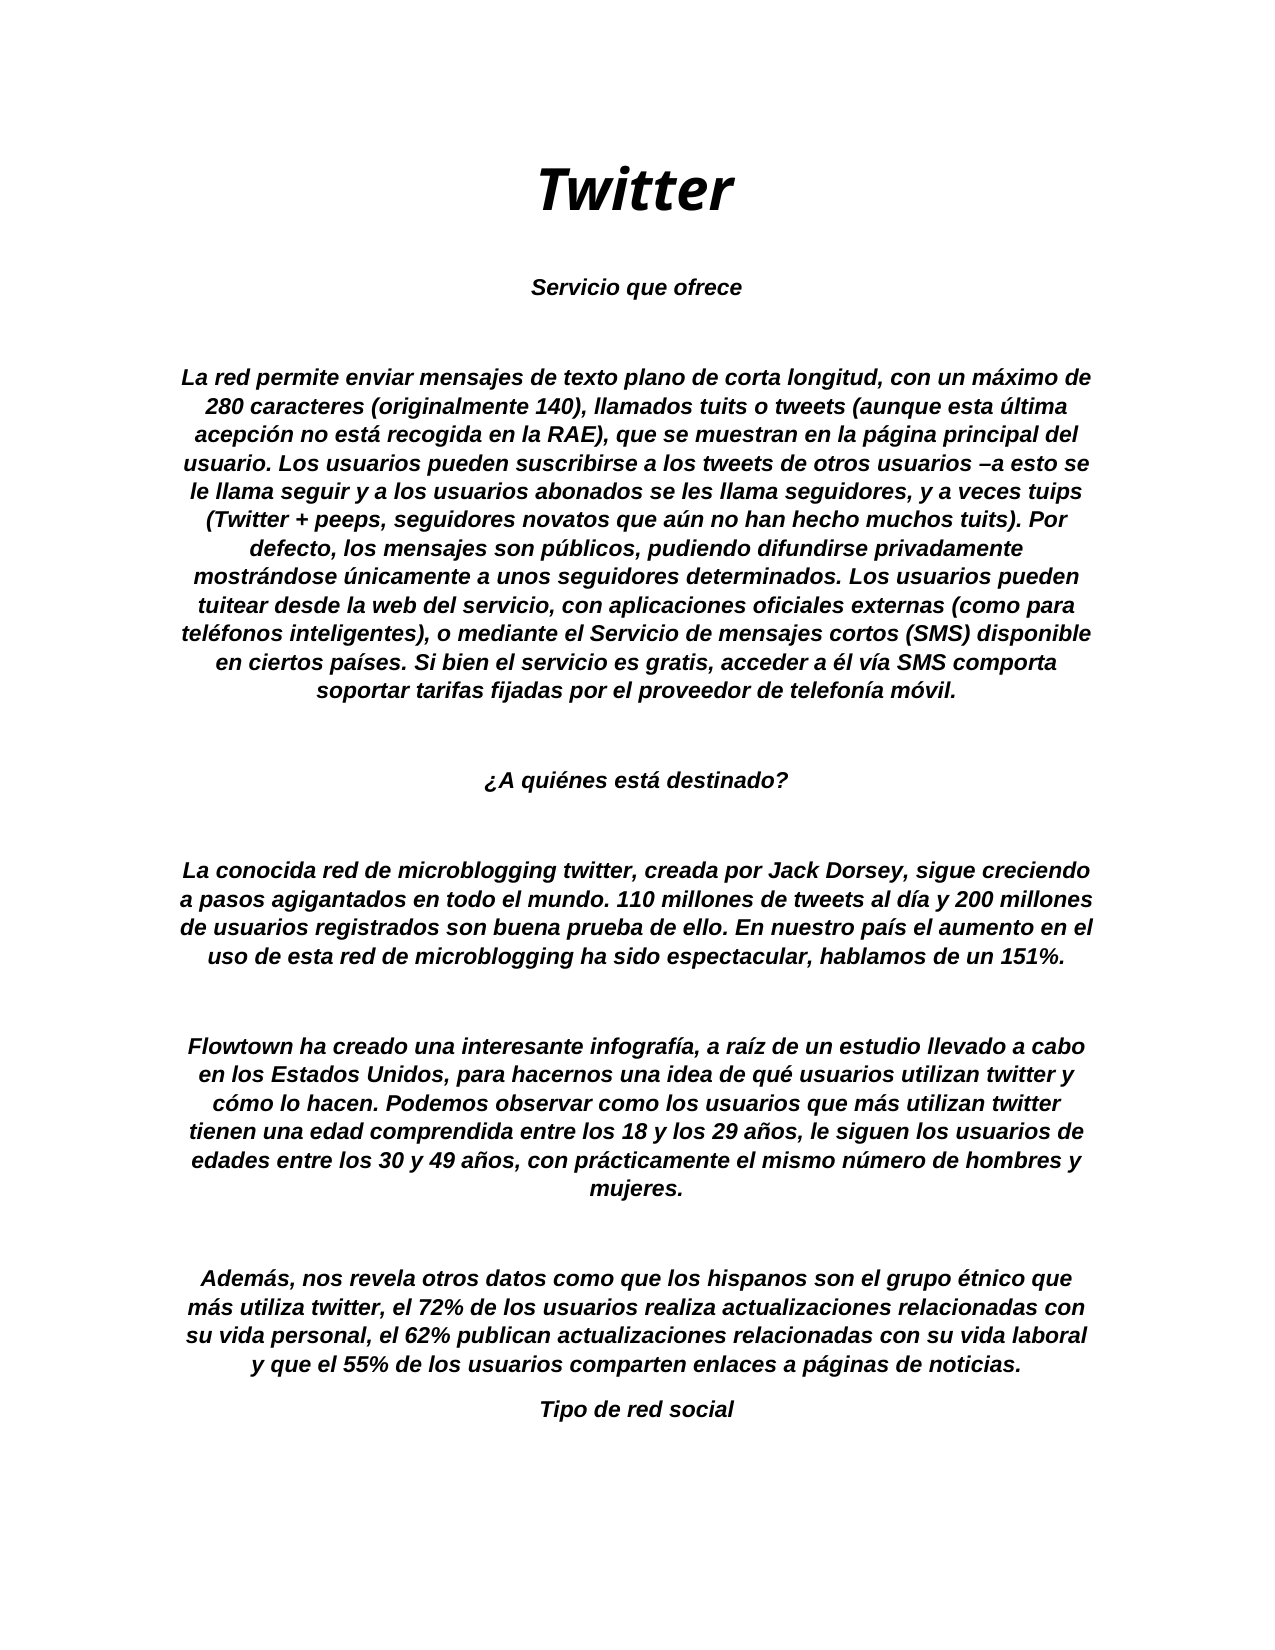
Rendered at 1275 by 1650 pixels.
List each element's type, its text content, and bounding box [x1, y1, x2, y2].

text ¿A quiénes está destinado? [177, 767, 1098, 793]
text Además, nos revela otros datos como que los hispanos son el grupo étnico que más utiliza twitter, el 72% de los usuarios realiza actualizaciones relacionadas con su vida personal, el 62% publican actualizaciones relacionadas con su vida laboral y que el 55% de los usuarios comparten enlaces a páginas de noticias. [177, 1265, 1098, 1377]
title Twitter [177, 148, 1098, 227]
text La red permite enviar mensajes de texto plano de corta longitud, con un máximo de 280 caracteres (originalmente 140), llamados tuits​ o tweets (aunque esta última acepción no está recogida en la RAE), que se muestran en la página principal del usuario. Los usuarios pueden suscribirse a los tweets de otros usuarios –a esto se le llama seguir y a los usuarios abonados se les llama seguidores, y a veces tuips (Twitter + peeps, seguidores novatos que aún no han hecho muchos tuits). Por defecto, los mensajes son públicos, pudiendo difundirse privadamente mostrándose únicamente a unos seguidores determinados. Los usuarios pueden tuitear desde la web del servicio, con aplicaciones oficiales externas (como para teléfonos inteligentes), o mediante el Servicio de mensajes cortos (SMS) disponible en ciertos países. Si bien el servicio es gratis, acceder a él vía SMS comporta soportar tarifas fijadas por el proveedor de telefonía móvil. [177, 364, 1098, 703]
text La conocida red de microblogging twitter, creada por Jack Dorsey, sigue creciendo a pasos agigantados en todo el mundo. 110 millones de tweets al día y 200 millones de usuarios registrados son buena prueba de ello. En nuestro país el aumento en el uso de esta red de microblogging ha sido espectacular, hablamos de un 151%. [177, 857, 1098, 969]
text Servicio que ofrece [177, 274, 1098, 300]
text Tipo de red social [177, 1396, 1098, 1422]
text Flowtown ha creado una interesante infografía, a raíz de un estudio llevado a cabo en los Estados Unidos, para hacernos una idea de qué usuarios utilizan twitter y cómo lo hacen. Podemos observar como los usuarios que más utilizan twitter tienen una edad comprendida entre los 18 y los 29 años, le siguen los usuarios de edades entre los 30 y 49 años, con prácticamente el mismo número de hombres y mujeres. [177, 1033, 1098, 1201]
